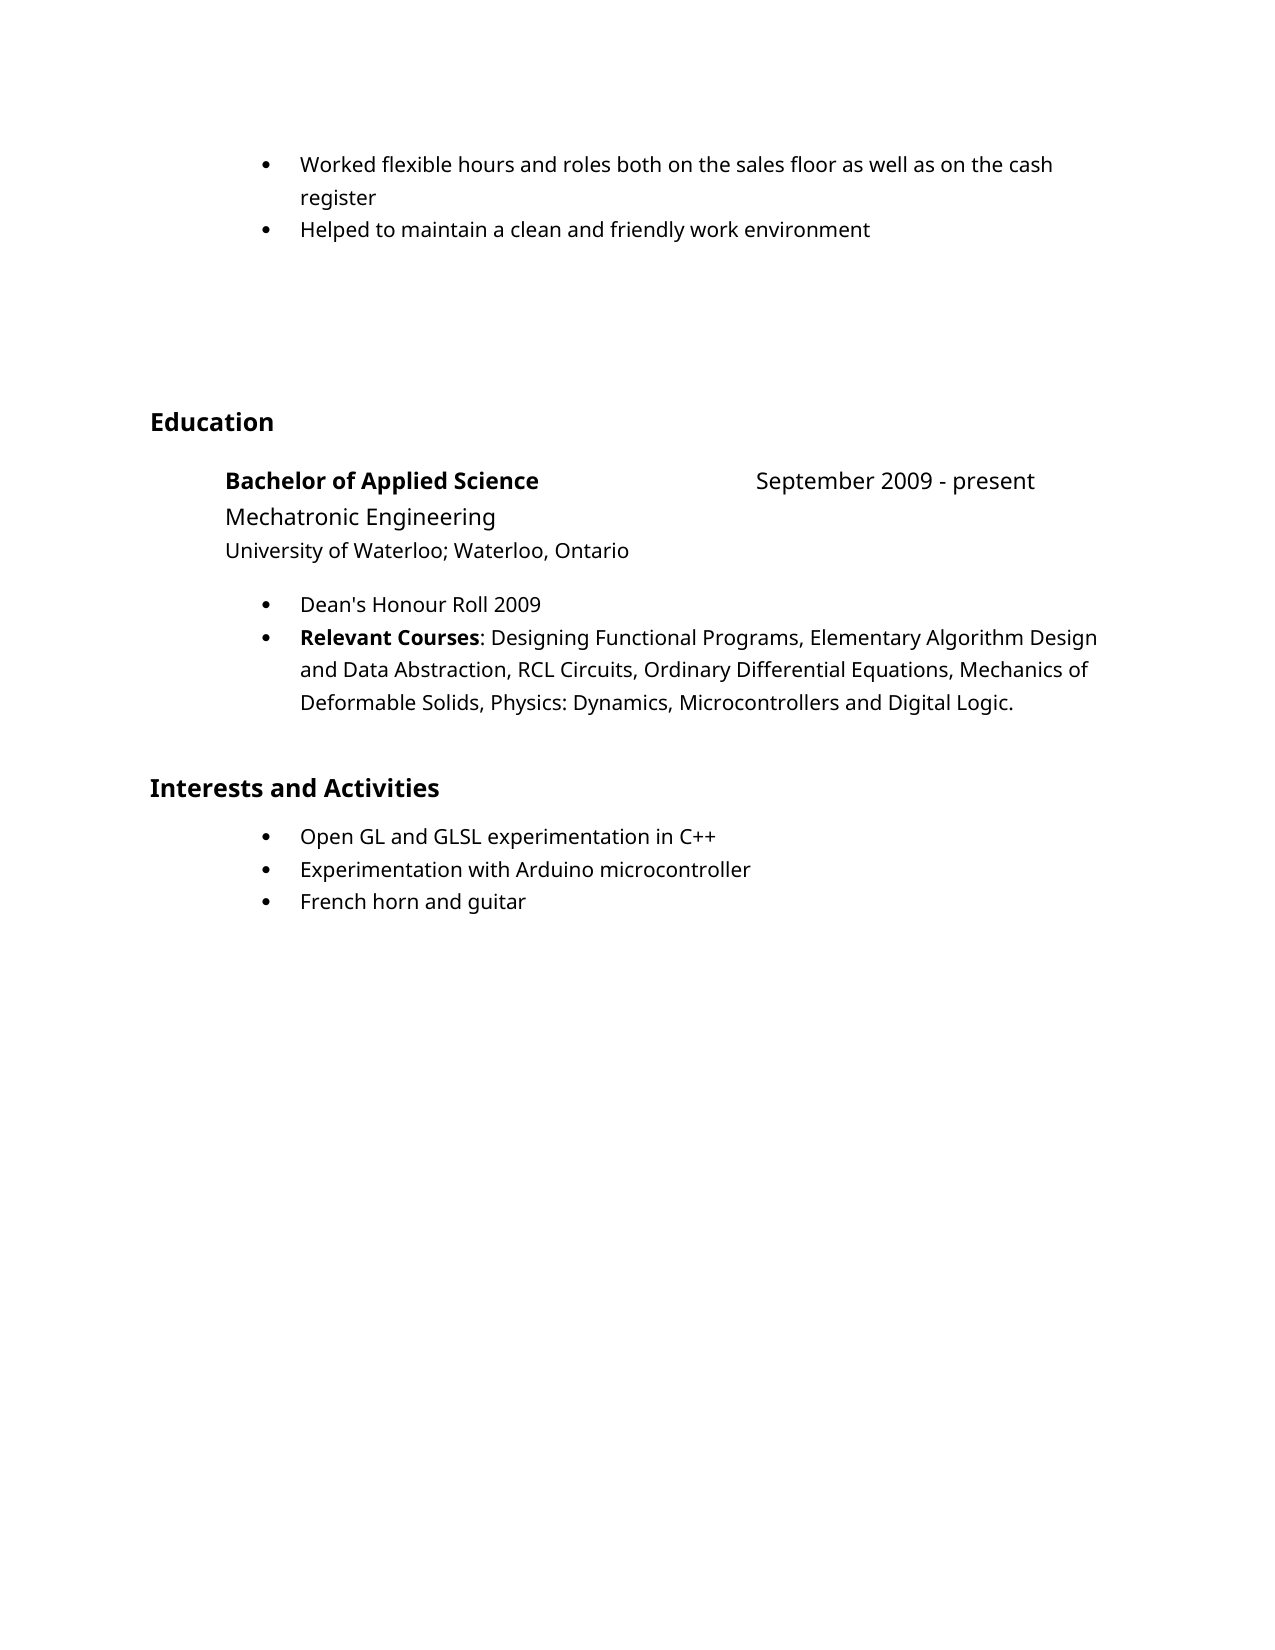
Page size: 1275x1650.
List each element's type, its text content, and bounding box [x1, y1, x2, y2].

list Relevant Courses: Designing Functional Programs, Elementary Algorithm Design and Data Abstraction, RCL Circuits, Ordinary Differential Equations, Mechanics of Deformable Solids, Physics: Dynamics, Microcontrollers and Digital Logic. [262, 623, 1125, 716]
subtitle Bachelor of Applied Science September 2009 - present [225, 465, 1125, 496]
list Dean's Honour Roll 2009 [262, 590, 1125, 618]
list Open GL and GLSL experimentation in C++ [262, 822, 1125, 851]
subtitle Mechatronic Engineering [225, 501, 1125, 532]
subtitle Education [150, 405, 1125, 439]
subtitle Interests and Activities [150, 770, 1125, 804]
text University of Waterloo; Waterloo, Ontario [225, 537, 1125, 565]
list Helped to maintain a clean and friendly work environment [262, 215, 1125, 244]
list French horn and guitar [262, 887, 1125, 916]
list Experimentation with Arduino microcontroller [262, 855, 1125, 883]
list Worked flexible hours and roles both on the sales floor as well as on the cash register [262, 150, 1125, 211]
